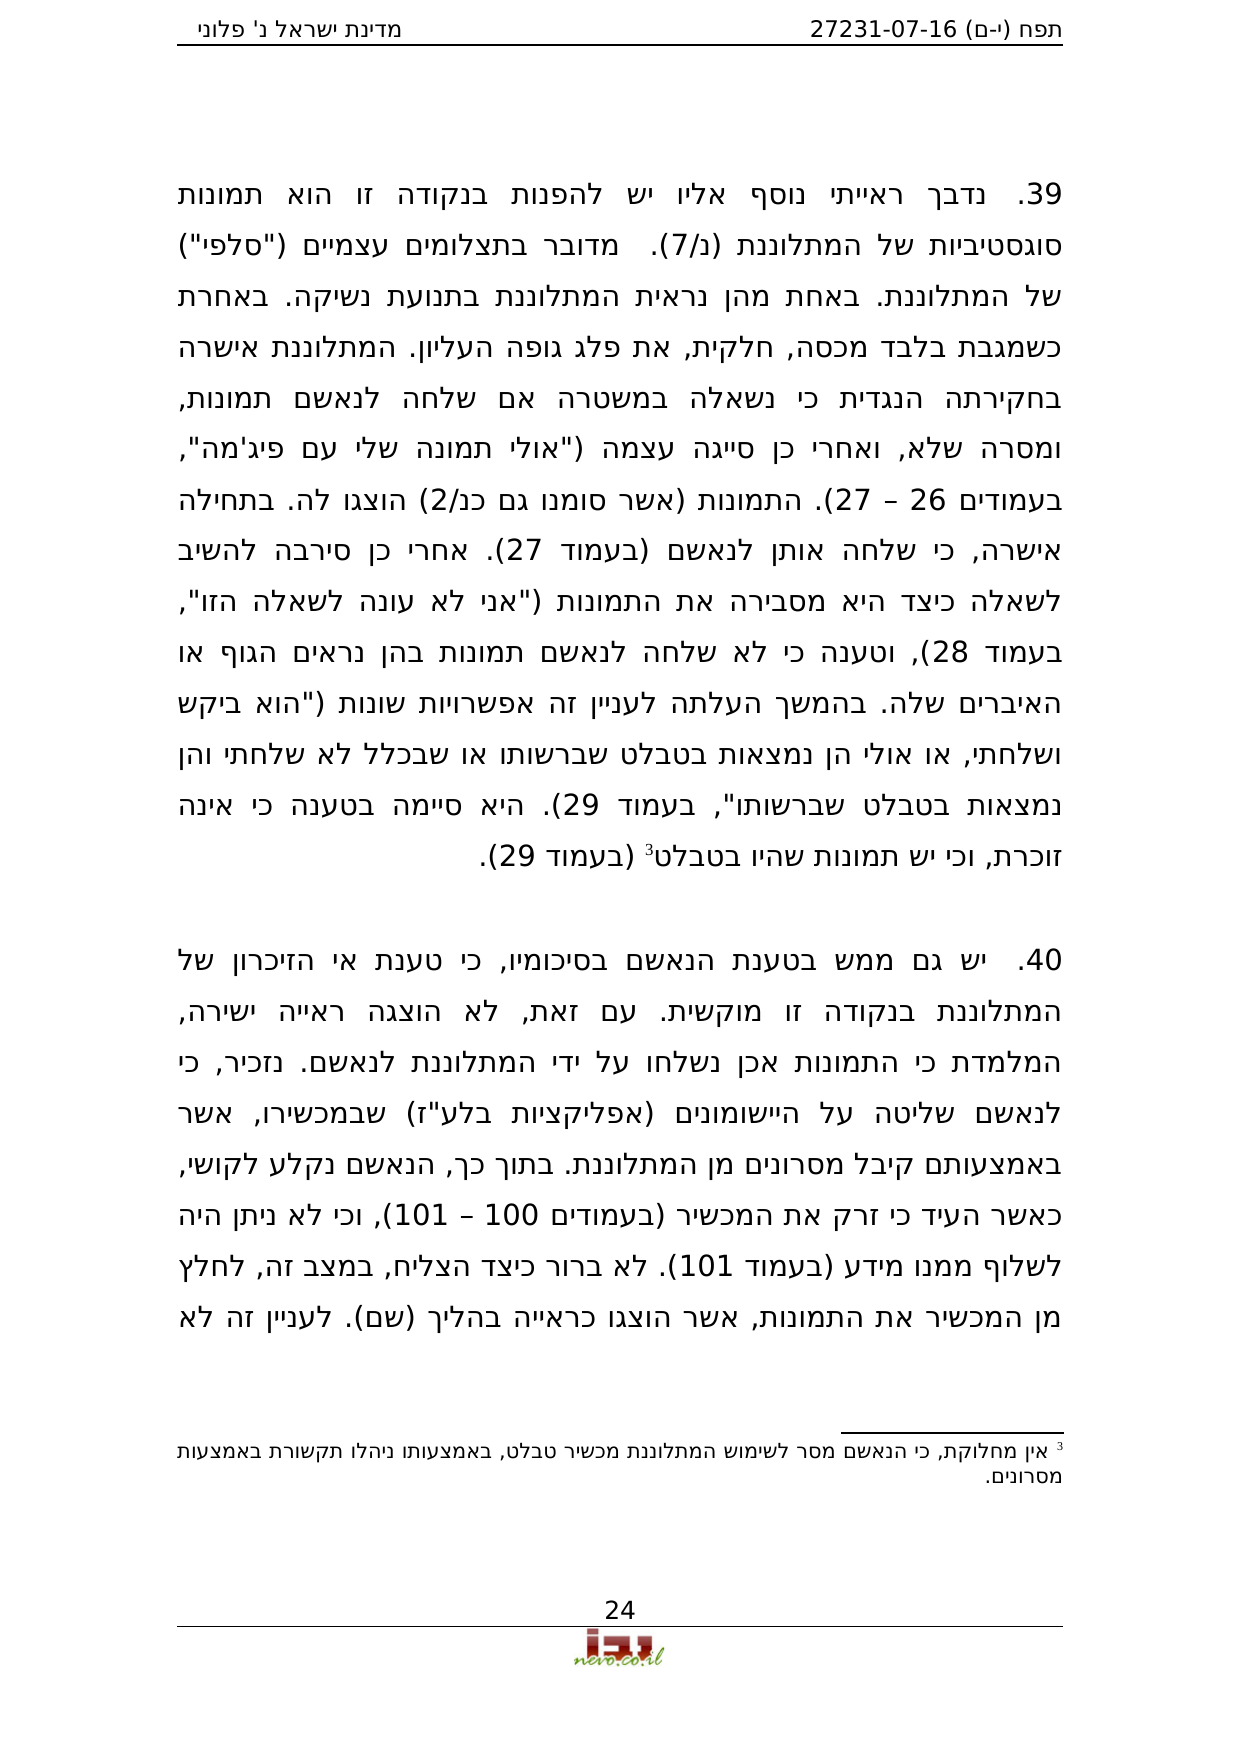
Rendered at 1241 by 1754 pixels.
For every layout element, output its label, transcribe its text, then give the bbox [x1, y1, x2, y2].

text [177, 944, 1063, 1334]
picture [574, 1628, 666, 1667]
text 39. נדבך ראייתי נוסף אליו יש להפנות בנקודה זו הוא תמונות סוגסטיביות של המתלוננת (נ/7). מדובר בתצלומים עצמיים ("סלפי") של המתלוננת. באחת מהן נראית המתלוננת בתנועת נשיקה. באחרת כשמגבת בלבד מכסה, חלקית, את פלג גופה העליון. המתלוננת אישרה בחקירתה הנגדית כי נשאלה במשטרה אם שלחה לנאשם תמונות, ומסרה שלא, ואחרי כן סייגה עצמה ("אולי תמונה שלי עם פיג'מה", בעמודים 26 – 27). התמונות (אשר סומנו גם כנ/2) הוצגו לה. בתחילה אישרה, כי שלחה אותן לנאשם (בעמוד 27). אחרי כן סירבה להשיב לשאלה כיצד היא מסבירה את התמונות ("אני לא עונה לשאלה הזו", בעמוד 28), וטענה כי לא שלחה לנאשם תמונות בהן נראים הגוף או האיברים שלה. בהמשך העלתה לעניין זה אפשרויות שונות ("הוא ביקש ושלחתי, או אולי הן נמצאות בטבלט שברשותו או שבכלל לא שלחתי והן נמצאות בטבלט שברשותו", בעמוד 29). היא סיימה בטענה כי אינה זוכרת, וכי יש תמונות שהיו בטבלט (בעמוד 29). [177, 177, 1063, 873]
